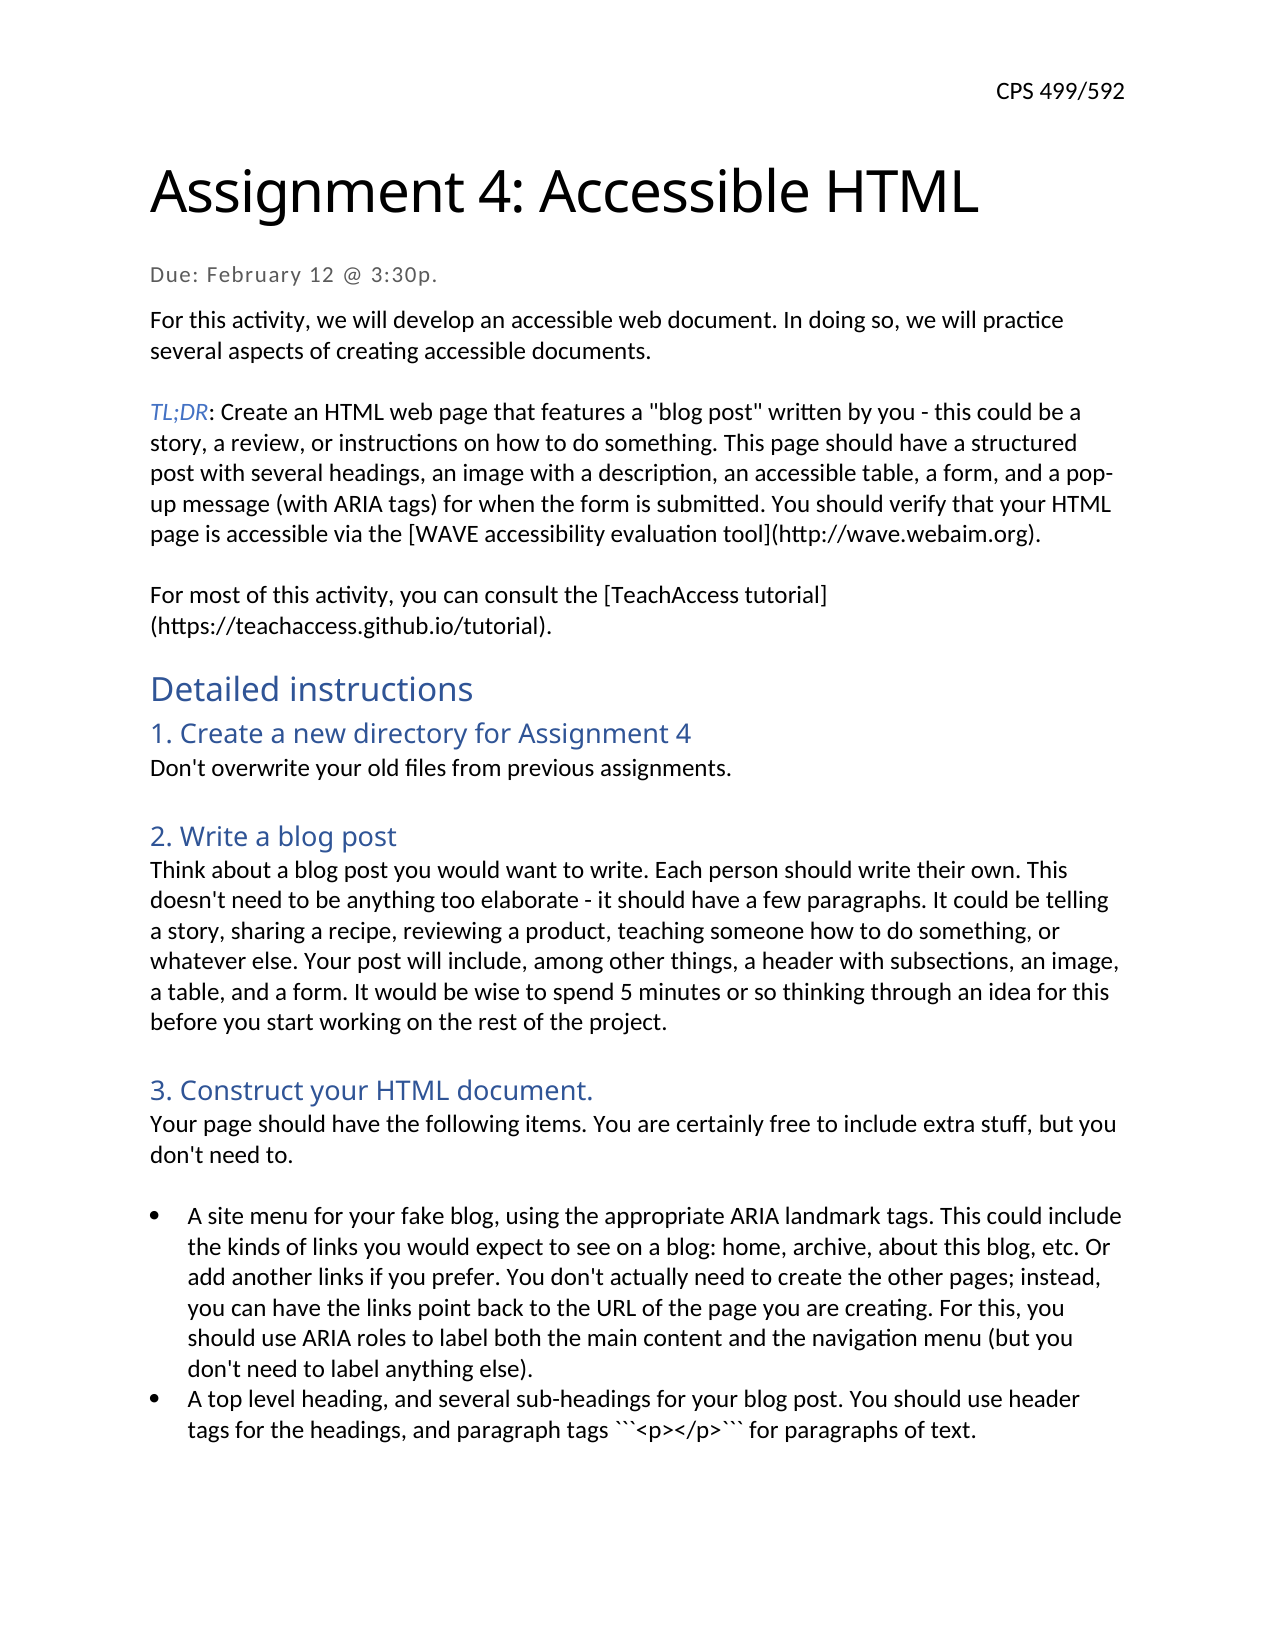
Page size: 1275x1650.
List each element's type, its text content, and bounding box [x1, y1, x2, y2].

text TL;DR: Create an HTML web page that features a "blog post" written by you - this could be a story, a review, or instructions on how to do something. This page should have a structured post with several headings, an image with a description, an accessible table, a form, and a pop-up message (with ARIA tags) for when the form is submitted. You should verify that your HTML page is accessible via the [WAVE accessibility evaluation tool](http://wave.webaim.org). [150, 396, 1125, 549]
text For most of this activity, you can consult the [TeachAccess tutorial] (https://teachaccess.github.io/tutorial). [150, 579, 1125, 640]
text For this activity, we will develop an accessible web document. In doing so, we will practice several aspects of creating accessible documents. [150, 305, 1125, 366]
subtitle Due: February 12 @ 3:30p. [150, 260, 1125, 288]
subtitle 3. Construct your HTML document. [150, 1072, 1125, 1109]
subtitle 2. Write a blog post [150, 817, 1125, 854]
text Your page should have the following items. You are certainly free to include extra stuff, but you don't need to. [150, 1109, 1125, 1170]
subtitle 1. Create a new directory for Assignment 4 [150, 715, 1125, 752]
subtitle Detailed instructions [150, 665, 1125, 711]
list A top level heading, and several sub-headings for your blog post. You should use header tags for the headings, and paragraph tags ```<p></p>``` for paragraphs of text. [150, 1383, 1125, 1444]
list A site menu for your fake blog, using the appropriate ARIA landmark tags. This could include the kinds of links you would expect to see on a blog: home, archive, about this blog, etc. Or add another links if you prefer. You don't actually need to create the other pages; instead, you can have the links point back to the URL of the page you are creating. For this, you should use ARIA roles to label both the main content and the navigation menu (but you don't need to label anything else). [150, 1200, 1125, 1383]
text Don't overwrite your old files from previous assignments. [150, 752, 1125, 782]
text Think about a blog post you would want to write. Each person should write their own. This doesn't need to be anything too elaborate - it should have a few paragraphs. It could be telling a story, sharing a recipe, reviewing a product, teaching someone how to do something, or whatever else. Your post will include, among other things, a header with subsections, an image, a table, and a form. It would be wise to spend 5 minutes or so thinking through an idea for this before you start working on the rest of the project. [150, 854, 1125, 1037]
title Assignment 4: Accessible HTML [150, 150, 1125, 229]
